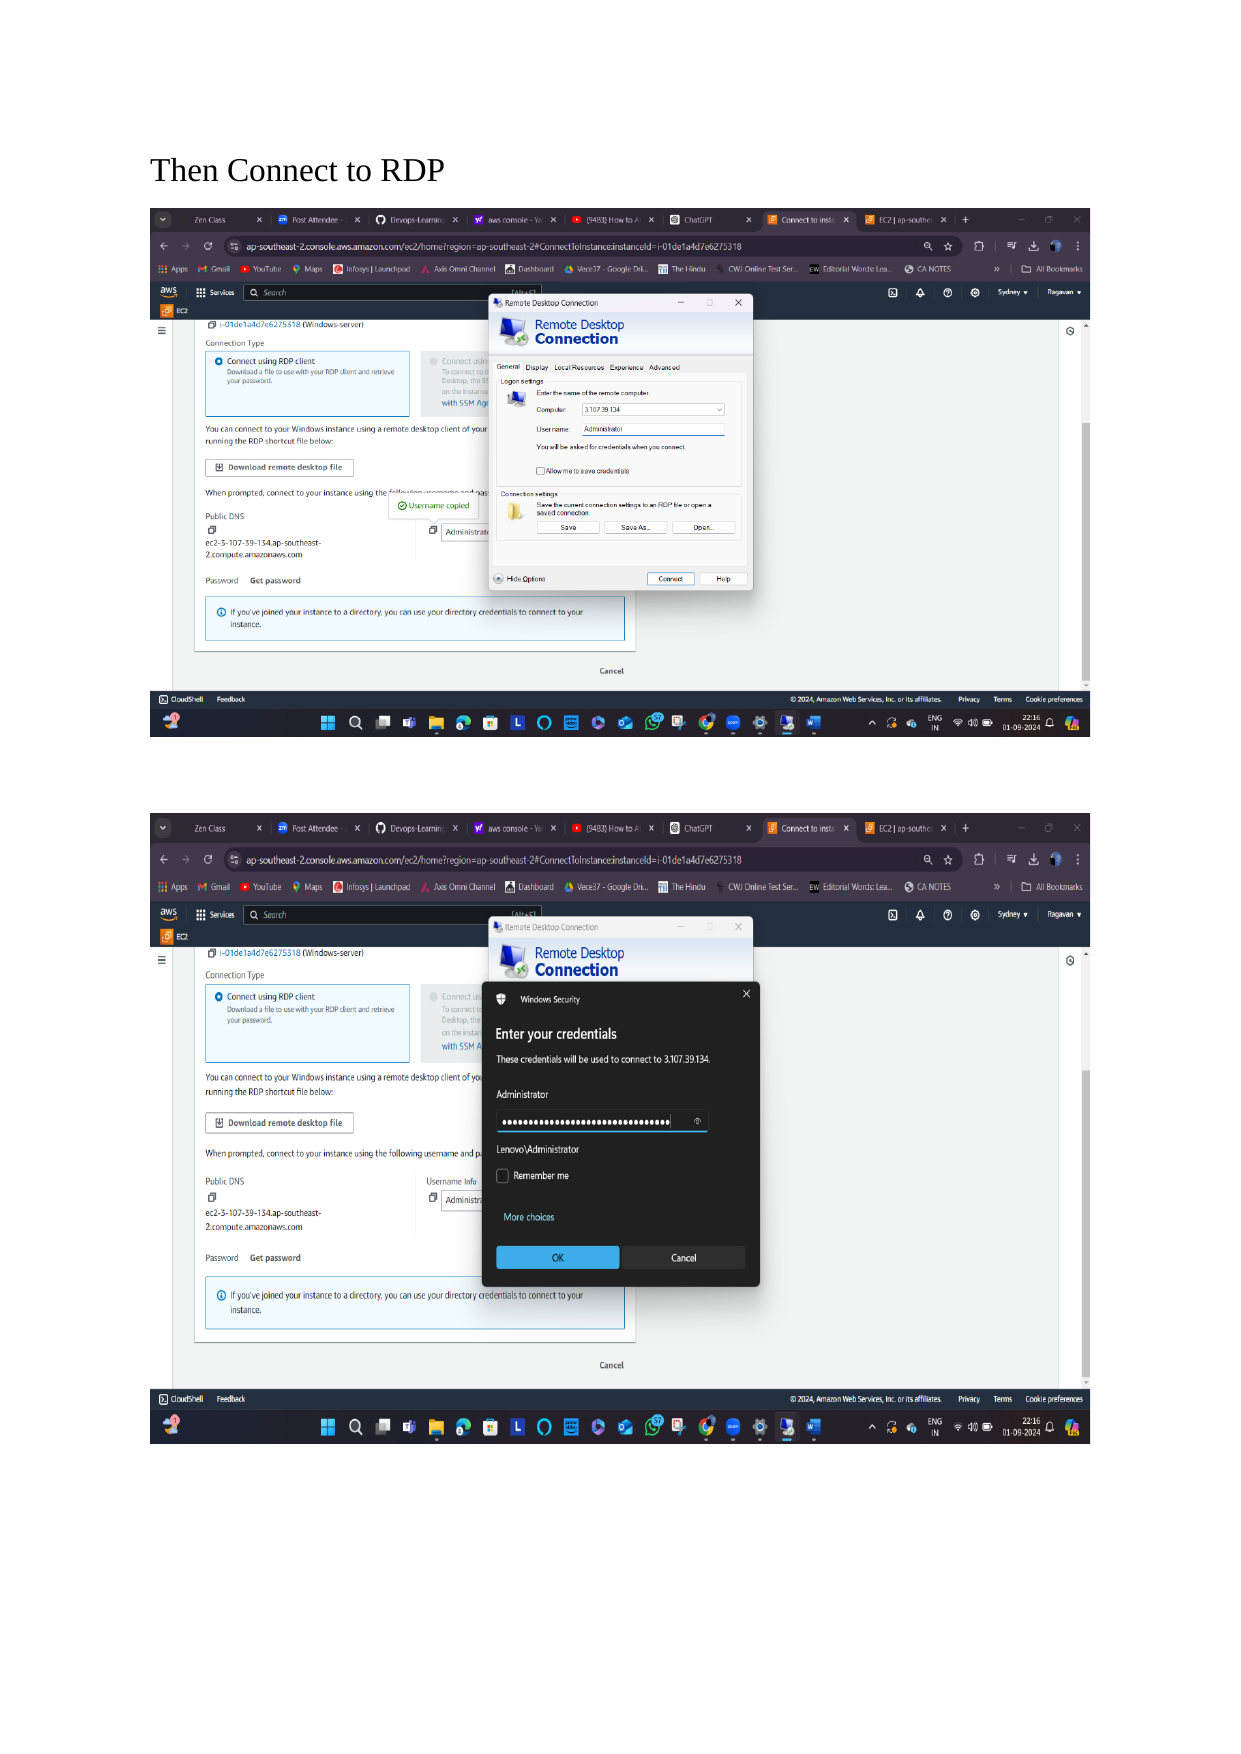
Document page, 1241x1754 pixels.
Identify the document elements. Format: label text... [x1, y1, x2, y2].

picture [150, 208, 1091, 737]
picture [150, 813, 1091, 1444]
text Then Connect to RDP [150, 150, 1090, 188]
